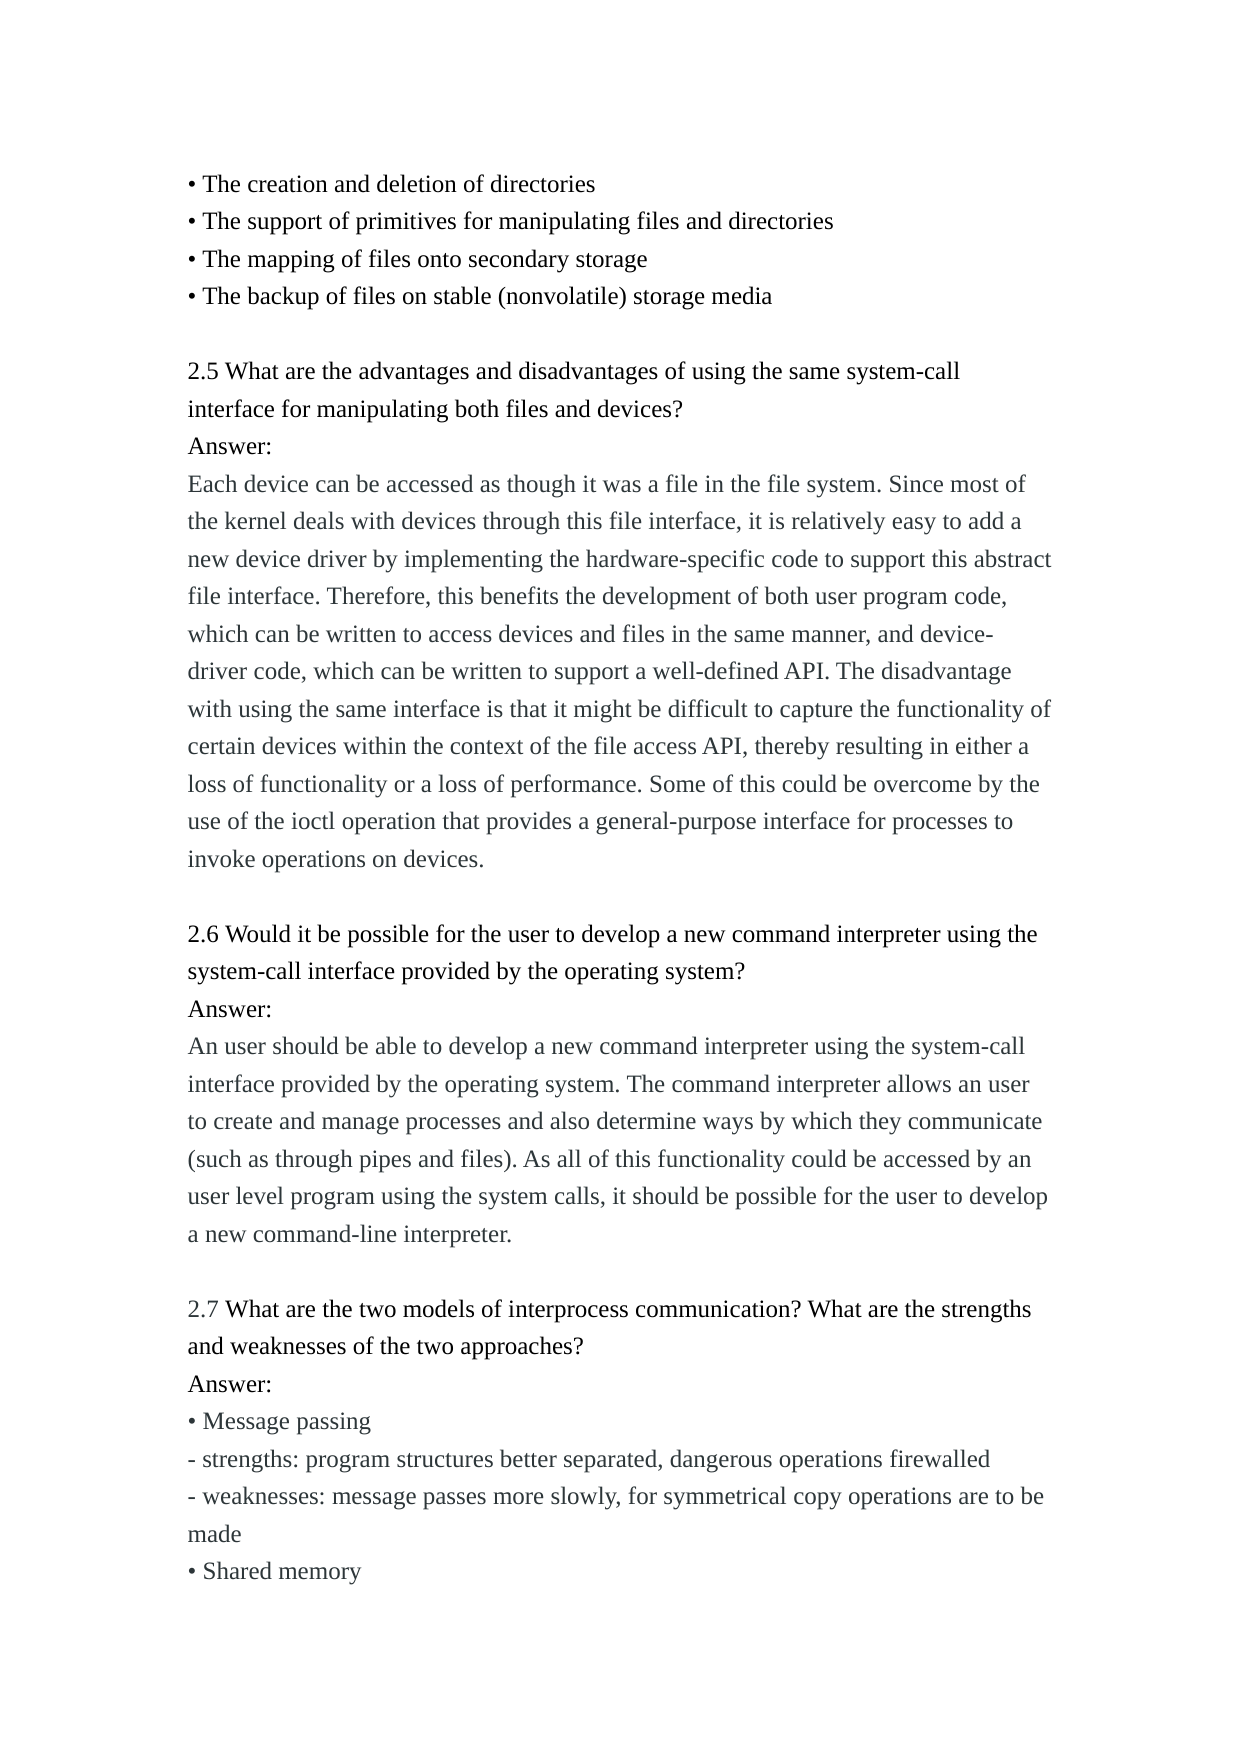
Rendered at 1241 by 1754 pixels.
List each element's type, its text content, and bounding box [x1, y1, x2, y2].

text Answer: [187, 989, 1053, 1027]
text 2.5 What are the advantages and disadvantages of using the same system-call interface for manipulating both files and devices? [187, 352, 1053, 427]
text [187, 1402, 1053, 1589]
text Answer: [187, 1364, 1053, 1402]
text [187, 164, 1053, 314]
text 2.6 Would it be possible for the user to develop a new command interpreter using the system-call interface provided by the operating system? [187, 914, 1053, 989]
text Answer: [187, 427, 1053, 464]
text An user should be able to develop a new command interpreter using the system-call interface provided by the operating system. The command interpreter allows an user to create and manage processes and also determine ways by which they communicate (such as through pipes and files). As all of this functionality could be accessed by an user level program using the system calls, it should be possible for the user to develop a new command-line interpreter. [187, 1027, 1053, 1252]
text Each device can be accessed as though it was a file in the file system. Since most of the kernel deals with devices through this file interface, it is relatively easy to add a new device driver by implementing the hardware-specific code to support this abstract file interface. Therefore, this benefits the development of both user program code, which can be written to access devices and files in the same manner, and device-driver code, which can be written to support a well-defined API. The disadvantage with using the same interface is that it might be difficult to capture the functionality of certain devices within the context of the file access API, thereby resulting in either a loss of functionality or a loss of performance. Some of this could be overcome by the use of the ioctl operation that provides a general-purpose interface for processes to invoke operations on devices. [187, 464, 1053, 877]
text 2.7 What are the two models of interprocess communication? What are the strengths and weaknesses of the two approaches? [187, 1289, 1053, 1364]
